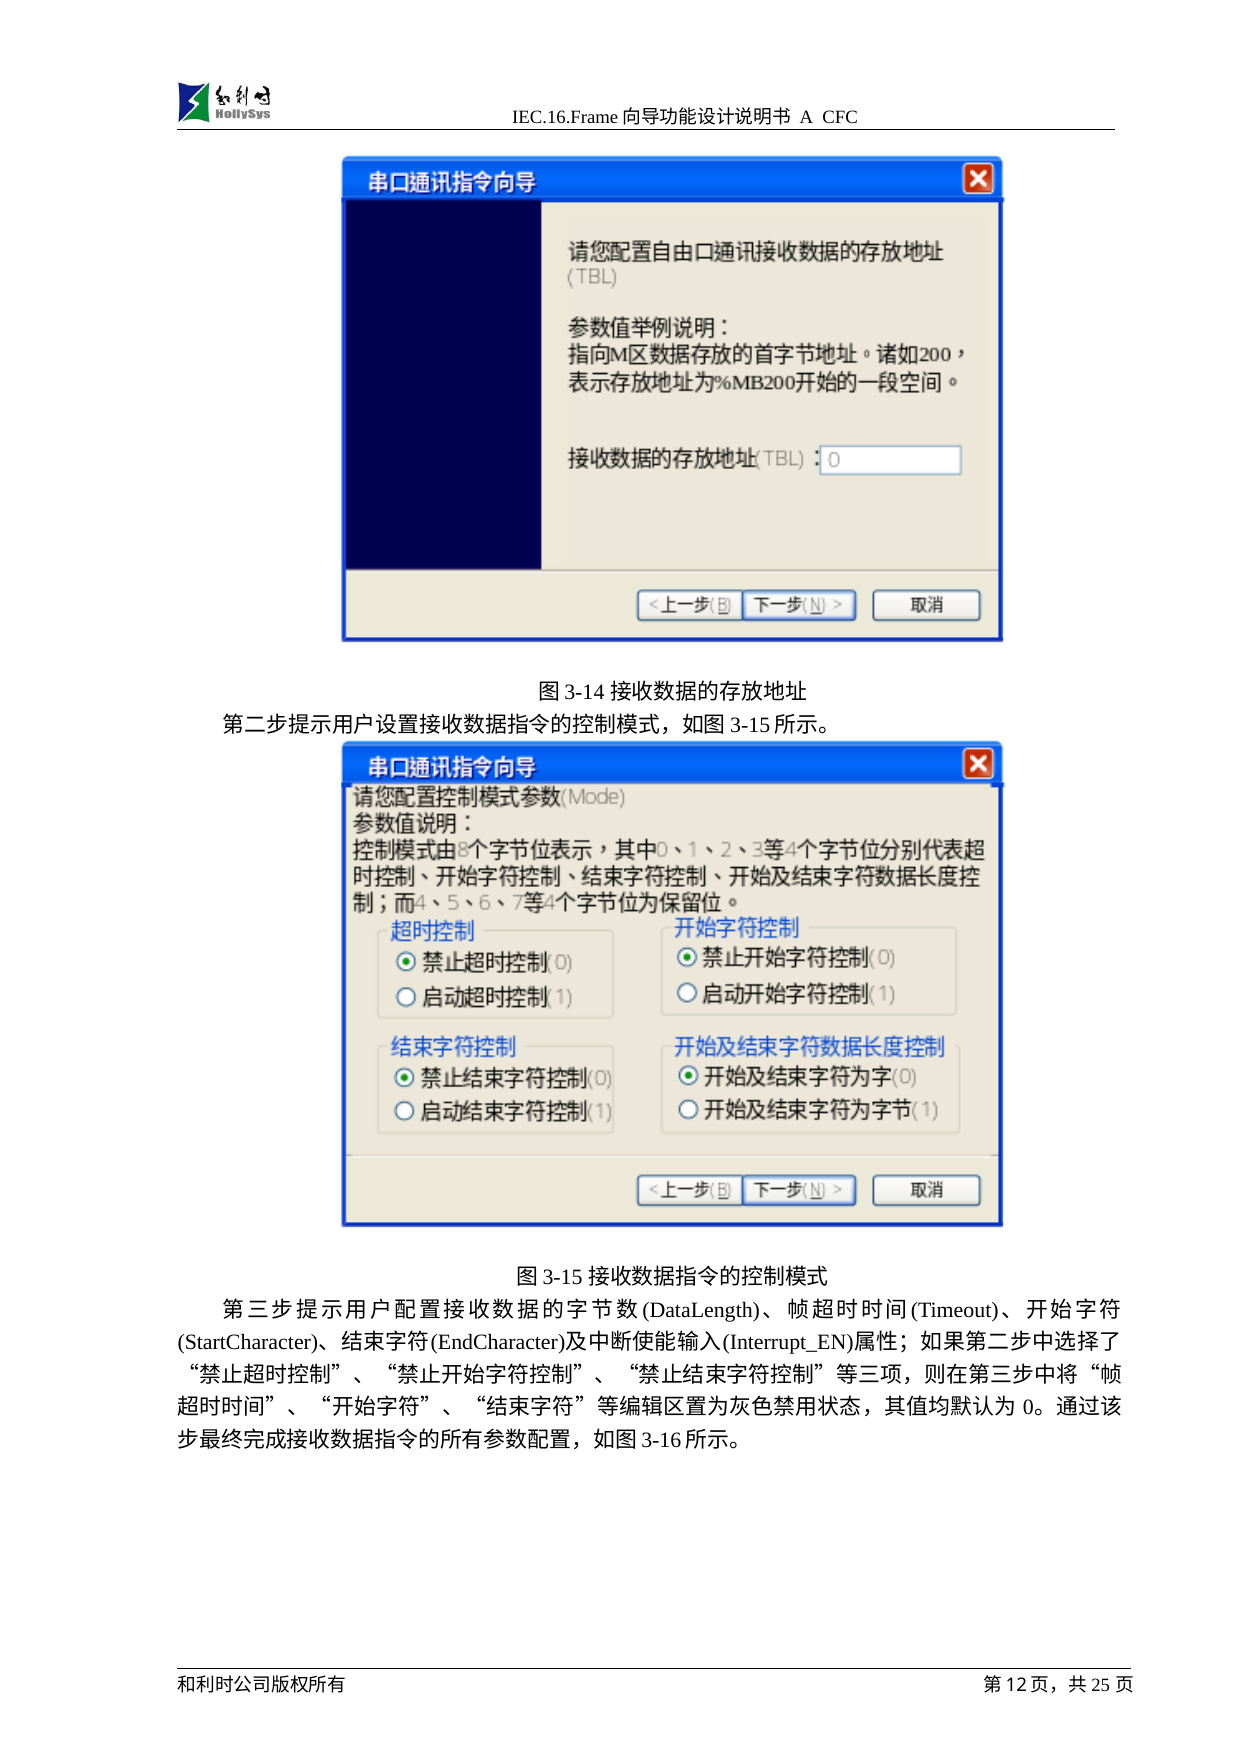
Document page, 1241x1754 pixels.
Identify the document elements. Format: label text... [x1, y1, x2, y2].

text 图3-15 接收数据指令的控制模式 [177, 1259, 1122, 1291]
text 第三步提示用户配置接收数据的字节数(DataLength)、帧超时时间(Timeout)、开始字符(StartCharacter)、结束字符(EndCharacter)及中断使能输入(Interrupt_EN)属性；如果第二步中选择了“禁止超时控制”、“禁止开始字符控制”、“禁止结束字符控制”等三项，则在第三步中将“帧超时时间”、“开始字符”、“结束字符”等编辑区置为灰色禁用状态，其值均默认为0。通过该步最终完成接收数据指令的所有参数配置，如图3-16所示。 [177, 1291, 1122, 1454]
text 第二步提示用户设置接收数据指令的控制模式，如图3-15所示。 [177, 706, 1122, 739]
picture [177, 81, 271, 124]
text 图3-14 接收数据的存放地址 [177, 674, 1122, 706]
